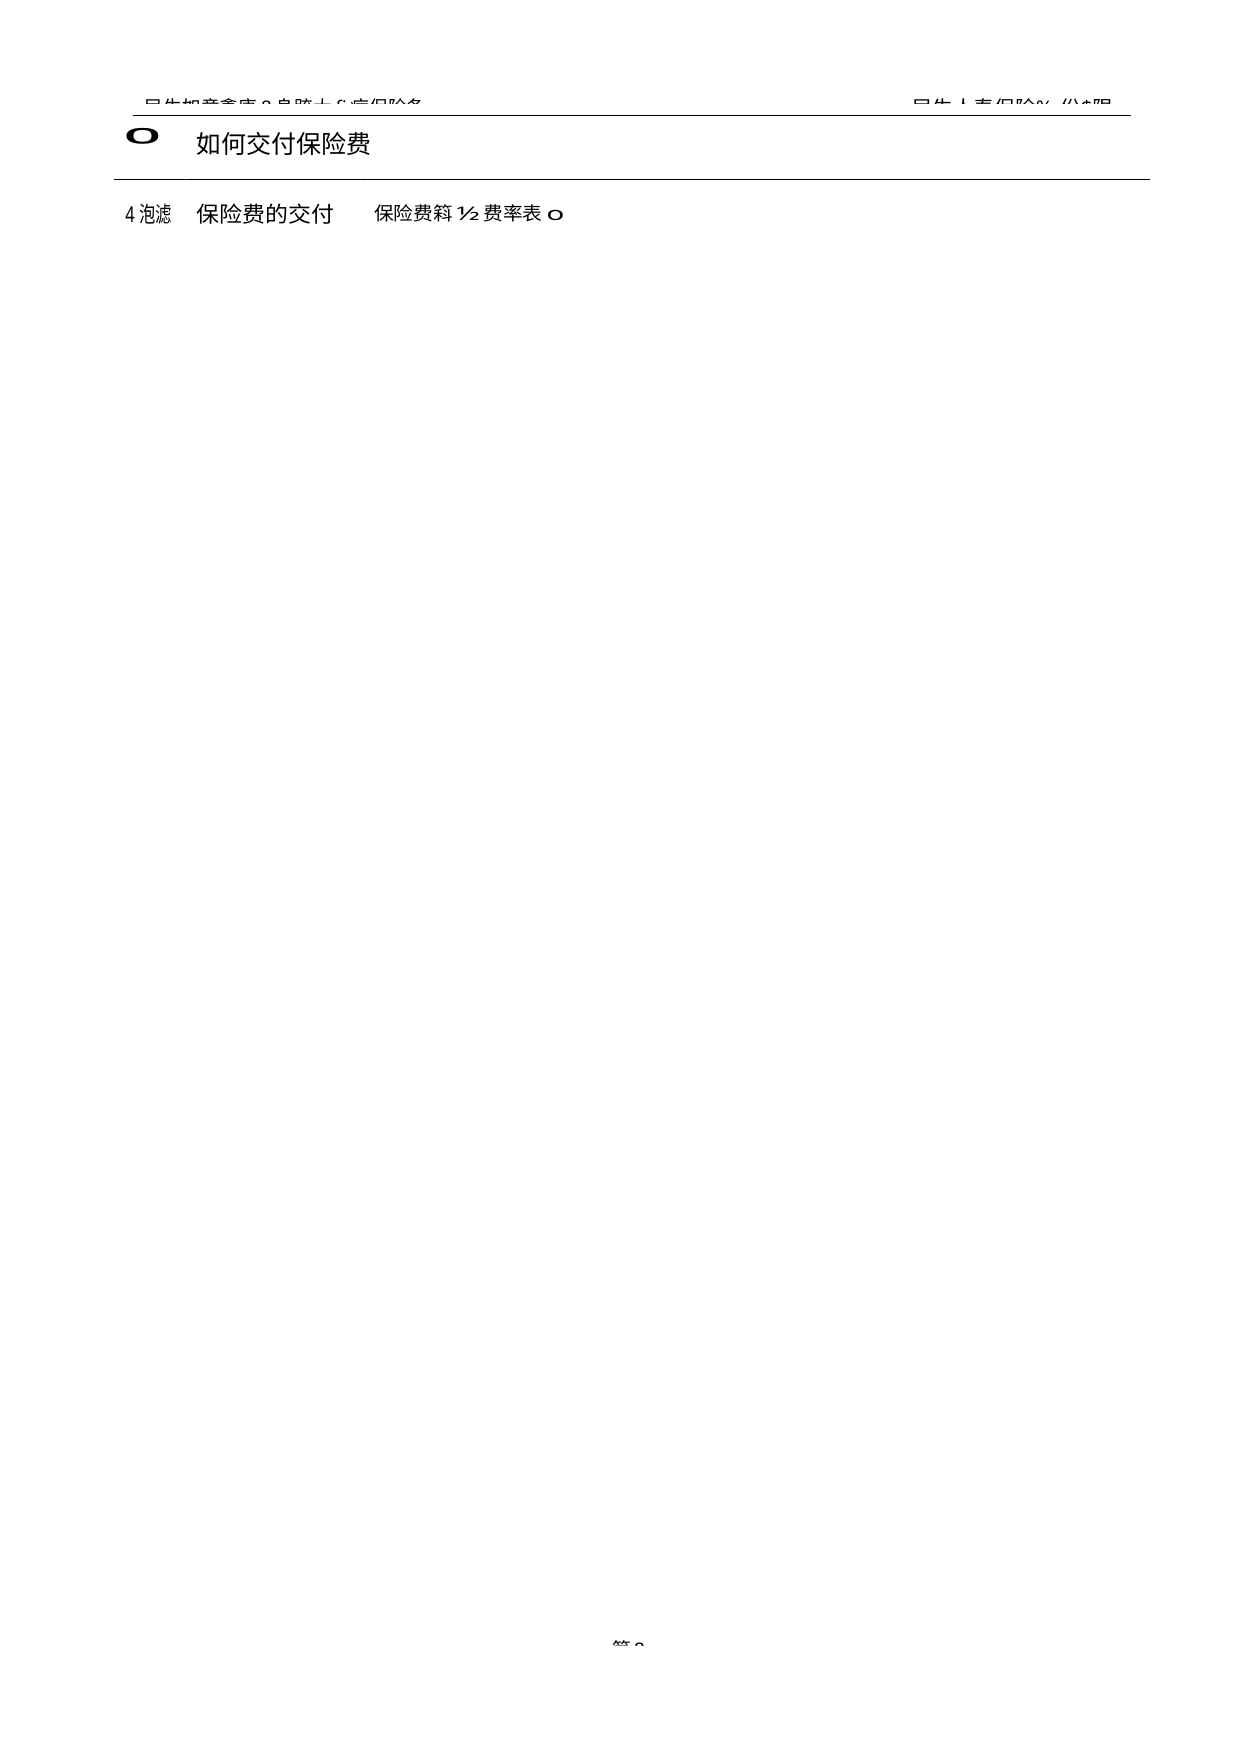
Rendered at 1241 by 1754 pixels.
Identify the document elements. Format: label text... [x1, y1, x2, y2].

text 4泡滤 保险费的交付 保险费䈖½费率表o [125, 199, 1163, 229]
text º 如何交付保险费 [125, 114, 1163, 166]
